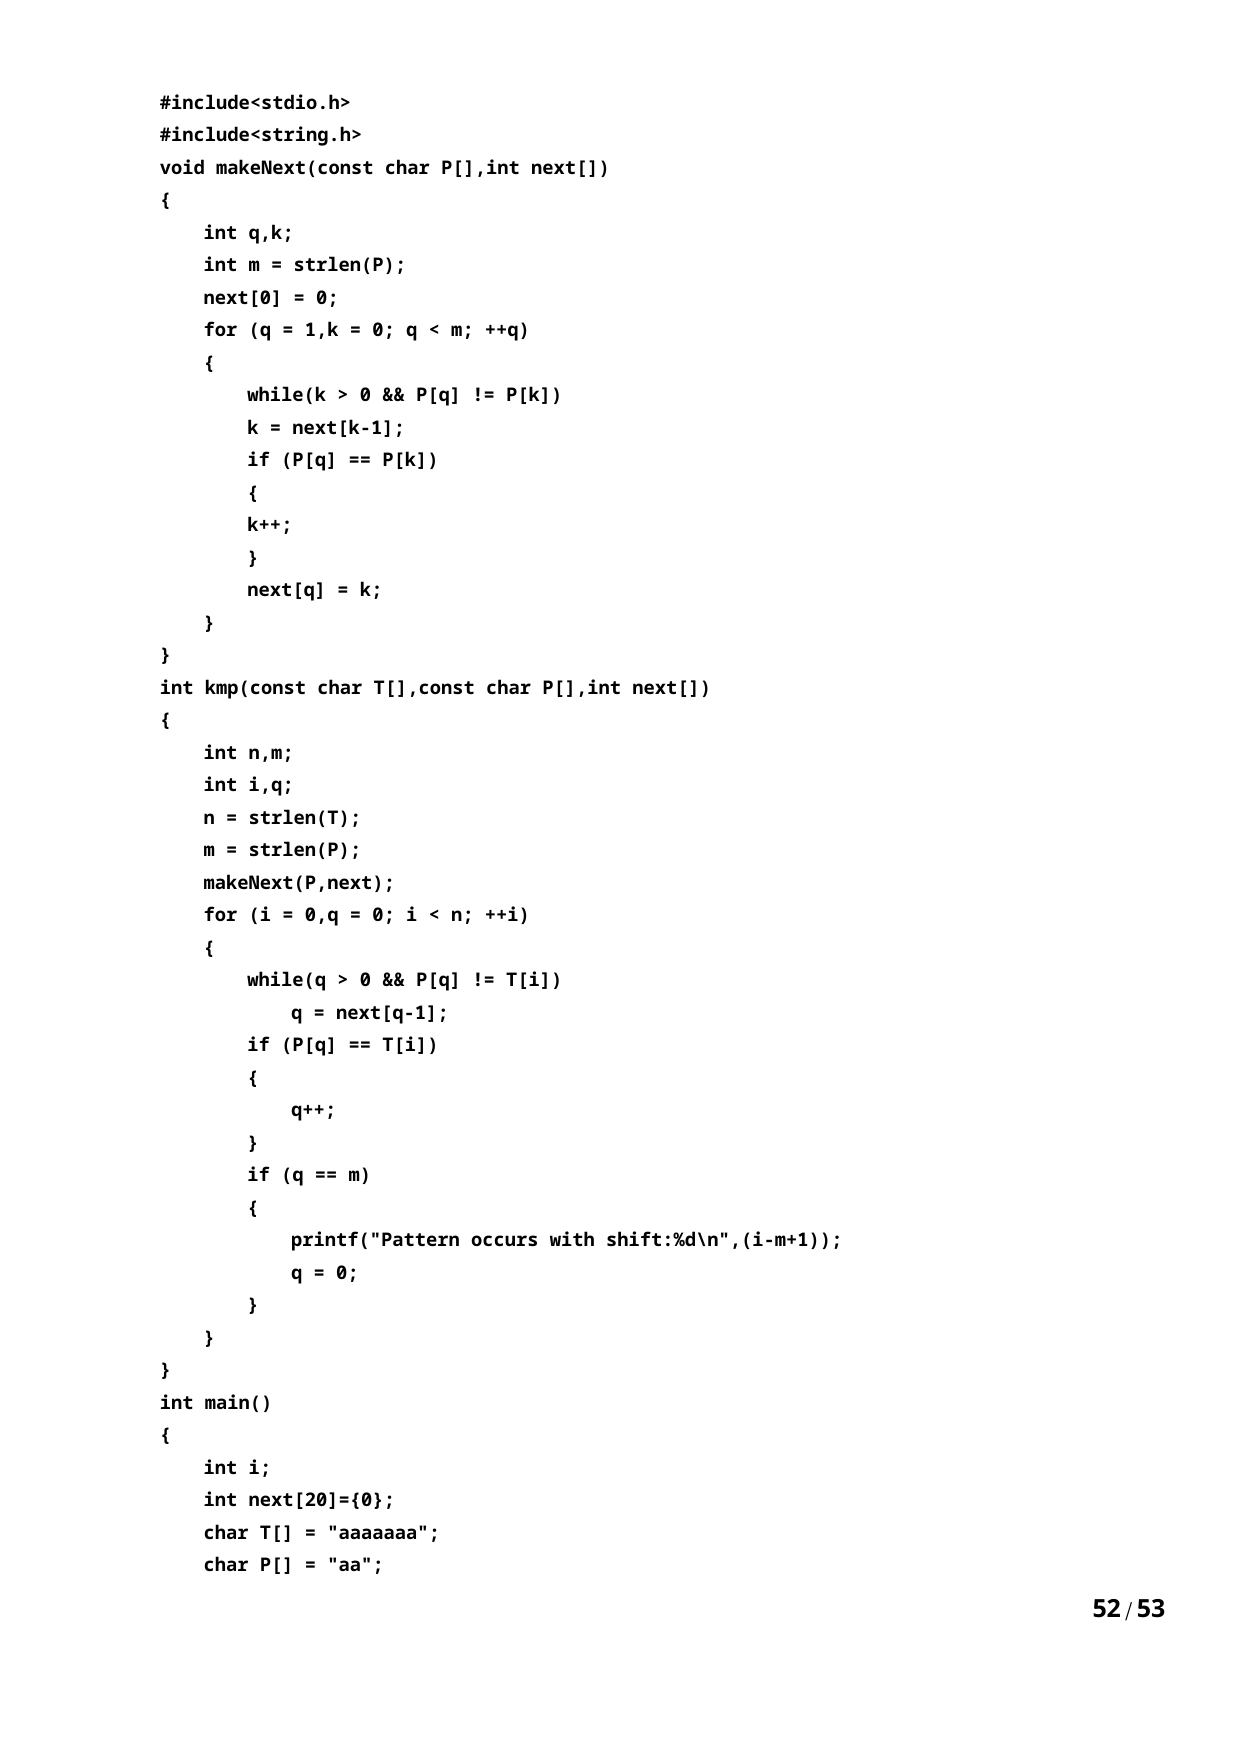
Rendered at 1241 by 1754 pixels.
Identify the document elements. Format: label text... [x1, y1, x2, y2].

text { [159, 1061, 1165, 1093]
text } [159, 541, 1165, 573]
text { [159, 476, 1165, 508]
text q = 0; [159, 1256, 1165, 1288]
text for (q = 1,k = 0; q < m; ++q) [159, 313, 1165, 346]
text int i,q; [159, 768, 1165, 801]
text if (P[q] == T[i]) [159, 1028, 1165, 1061]
text q = next[q-1]; [159, 996, 1165, 1028]
text } [159, 1126, 1165, 1158]
text } [159, 638, 1165, 671]
text #include<stdio.h> [159, 86, 1165, 118]
text if (P[q] == P[k]) [159, 443, 1165, 476]
text k++; [159, 508, 1165, 541]
text { [159, 183, 1165, 216]
text } [159, 1321, 1165, 1353]
text } [159, 606, 1165, 638]
text while(k > 0 && P[q] != P[k]) [159, 378, 1165, 411]
text { [159, 703, 1165, 736]
text for (i = 0,q = 0; i < n; ++i) [159, 898, 1165, 931]
text int main() [159, 1386, 1165, 1418]
text int n,m; [159, 736, 1165, 768]
text int kmp(const char T[],const char P[],int next[]) [159, 671, 1165, 703]
text m = strlen(P); [159, 833, 1165, 866]
text while(q > 0 && P[q] != T[i]) [159, 963, 1165, 996]
text int q,k; [159, 216, 1165, 248]
text { [159, 1418, 1165, 1451]
text void makeNext(const char P[],int next[]) [159, 151, 1165, 183]
text next[q] = k; [159, 573, 1165, 606]
text int m = strlen(P); [159, 248, 1165, 281]
text } [159, 1288, 1165, 1321]
text k = next[k-1]; [159, 411, 1165, 443]
text next[0] = 0; [159, 281, 1165, 313]
text { [159, 931, 1165, 963]
text makeNext(P,next); [159, 866, 1165, 898]
text #include<string.h> [159, 118, 1165, 151]
text char T[] = "aaaaaaa"; [159, 1516, 1165, 1548]
text char P[] = "aa"; [159, 1548, 1165, 1581]
text { [159, 1191, 1165, 1223]
text if (q == m) [159, 1158, 1165, 1191]
text int next[20]={0}; [159, 1483, 1165, 1516]
text printf("Pattern occurs with shift:%d\n",(i-m+1)); [159, 1223, 1165, 1256]
text q++; [159, 1093, 1165, 1126]
text n = strlen(T); [159, 801, 1165, 833]
text int i; [159, 1451, 1165, 1483]
text } [159, 1353, 1165, 1386]
text { [159, 346, 1165, 378]
